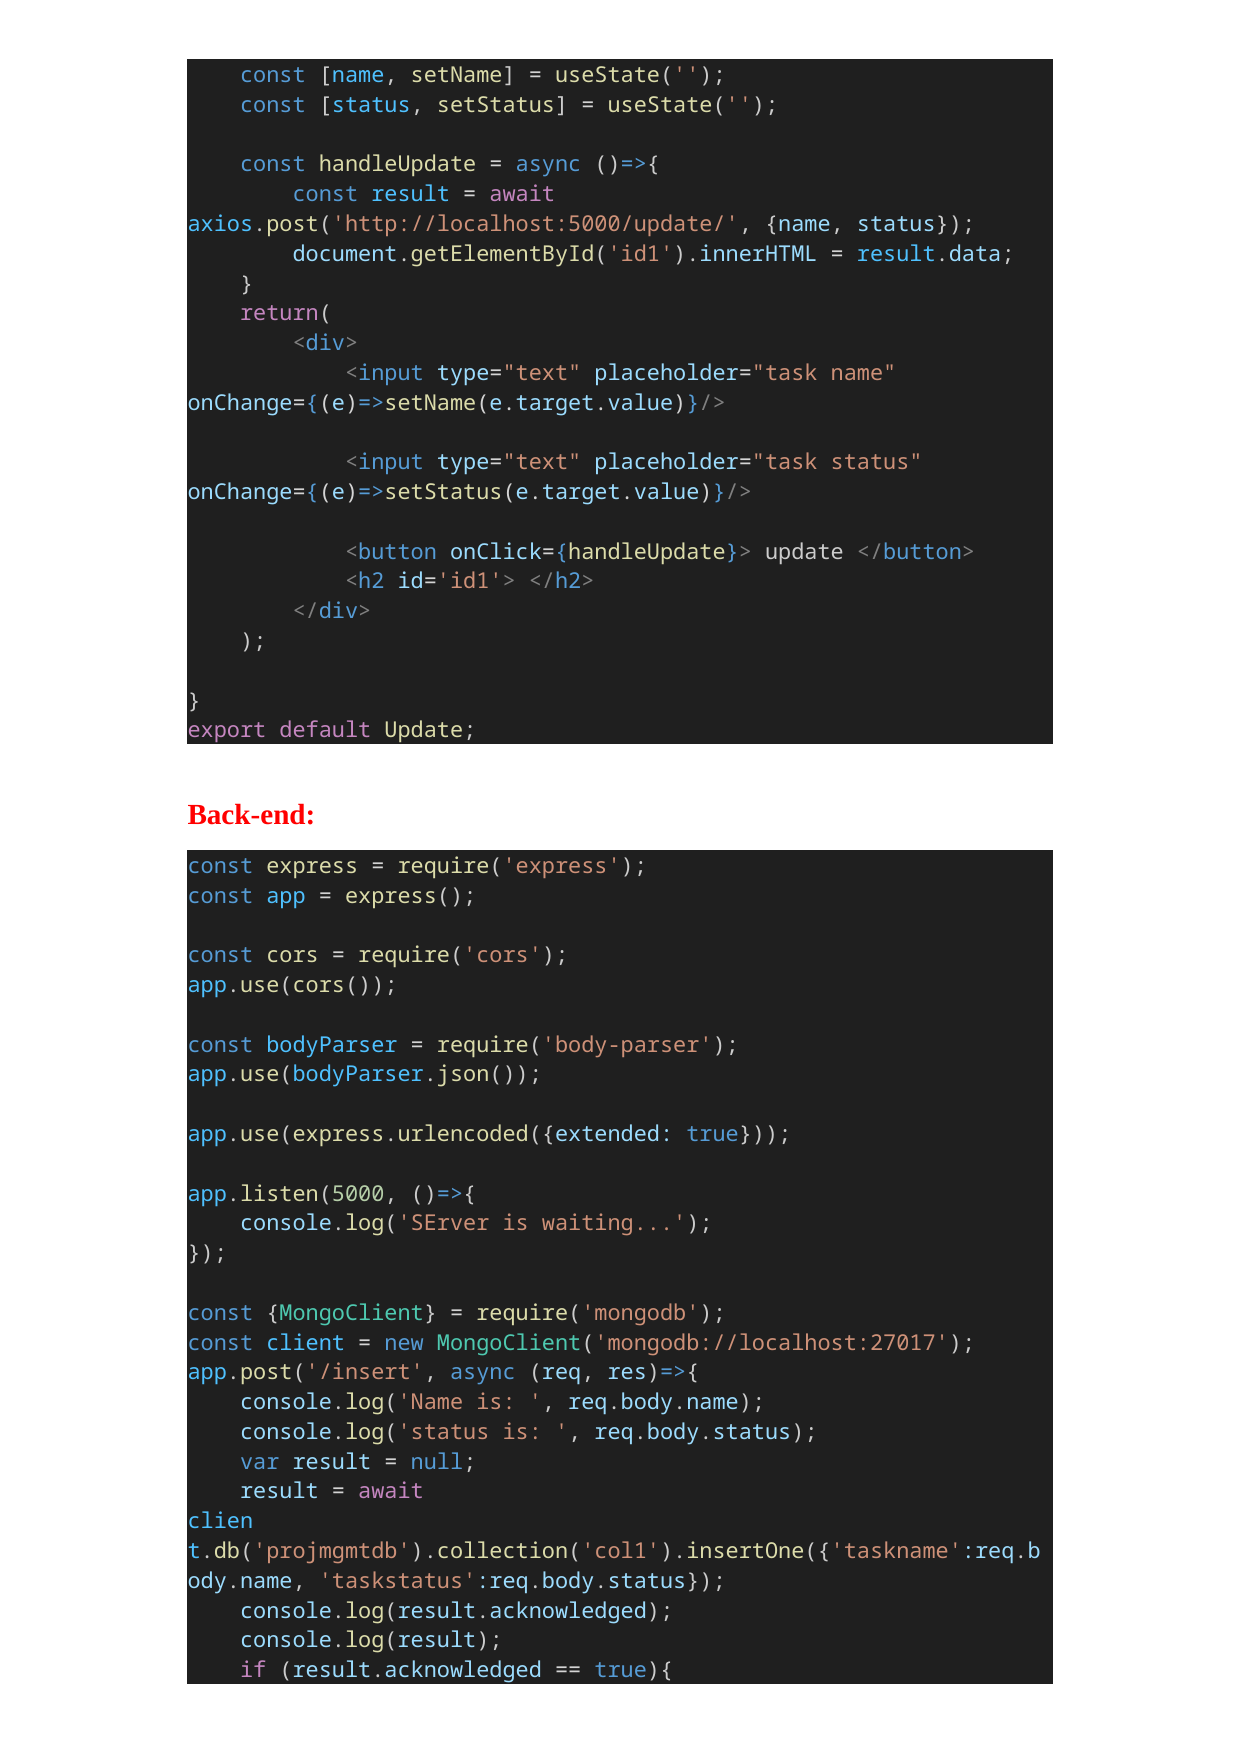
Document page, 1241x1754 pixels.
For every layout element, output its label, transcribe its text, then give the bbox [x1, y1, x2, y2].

text const express = require('express'); [187, 850, 1053, 880]
text <input type="text" placeholder="task status" onChange={(e)=>setStatus(e.target.value)}/> [187, 446, 1053, 506]
text app.use(cors()); [187, 969, 1053, 999]
text const app = express(); [187, 880, 1053, 909]
text const handleUpdate = async ()=>{ [187, 148, 1053, 178]
text const cors = require('cors'); [187, 939, 1053, 969]
text } [187, 685, 1053, 714]
text if (result.acknowledged == true){ [187, 1654, 1053, 1684]
text return( [187, 297, 1053, 327]
text const [status, setStatus] = useState(''); [187, 89, 1053, 119]
text app.use(express.urlencoded({extended: true})); [187, 1118, 1053, 1148]
text }); [187, 1237, 1053, 1267]
text console.log(result); [187, 1624, 1053, 1654]
text </div> [187, 595, 1053, 625]
text result = await client.db('projmgmtdb').collection('col1').insertOne({'taskname':req.body.name, 'taskstatus':req.body.status}); [187, 1476, 1053, 1595]
text console.log('SErver is waiting...'); [187, 1207, 1053, 1237]
text app.use(bodyParser.json()); [187, 1058, 1053, 1088]
text const {MongoClient} = require('mongodb'); [187, 1297, 1053, 1327]
text const result = await axios.post('http://localhost:5000/update/', {name, status}); [187, 178, 1053, 238]
text Back-end: [187, 797, 1053, 831]
text export default Update; [187, 714, 1053, 744]
text const [name, setName] = useState(''); [187, 59, 1053, 89]
text <div> [187, 327, 1053, 357]
text console.log(result.acknowledged); [187, 1595, 1053, 1624]
text console.log('Name is: ', req.body.name); [187, 1386, 1053, 1416]
text document.getElementById('id1').innerHTML = result.data; [187, 238, 1053, 268]
text <input type="text" placeholder="task name" onChange={(e)=>setName(e.target.value)}/> [187, 357, 1053, 417]
text app.listen(5000, ()=>{ [187, 1178, 1053, 1207]
text <button onClick={handleUpdate}> update </button> [187, 536, 1053, 566]
text } [187, 268, 1053, 297]
text <h2 id='id1'> </h2> [187, 566, 1053, 595]
text console.log('status is: ', req.body.status); [187, 1416, 1053, 1446]
text app.post('/insert', async (req, res)=>{ [187, 1356, 1053, 1386]
text const bodyParser = require('body-parser'); [187, 1029, 1053, 1058]
text const client = new MongoClient('mongodb://localhost:27017'); [187, 1327, 1053, 1356]
text var result = null; [187, 1446, 1053, 1476]
text ); [187, 625, 1053, 655]
